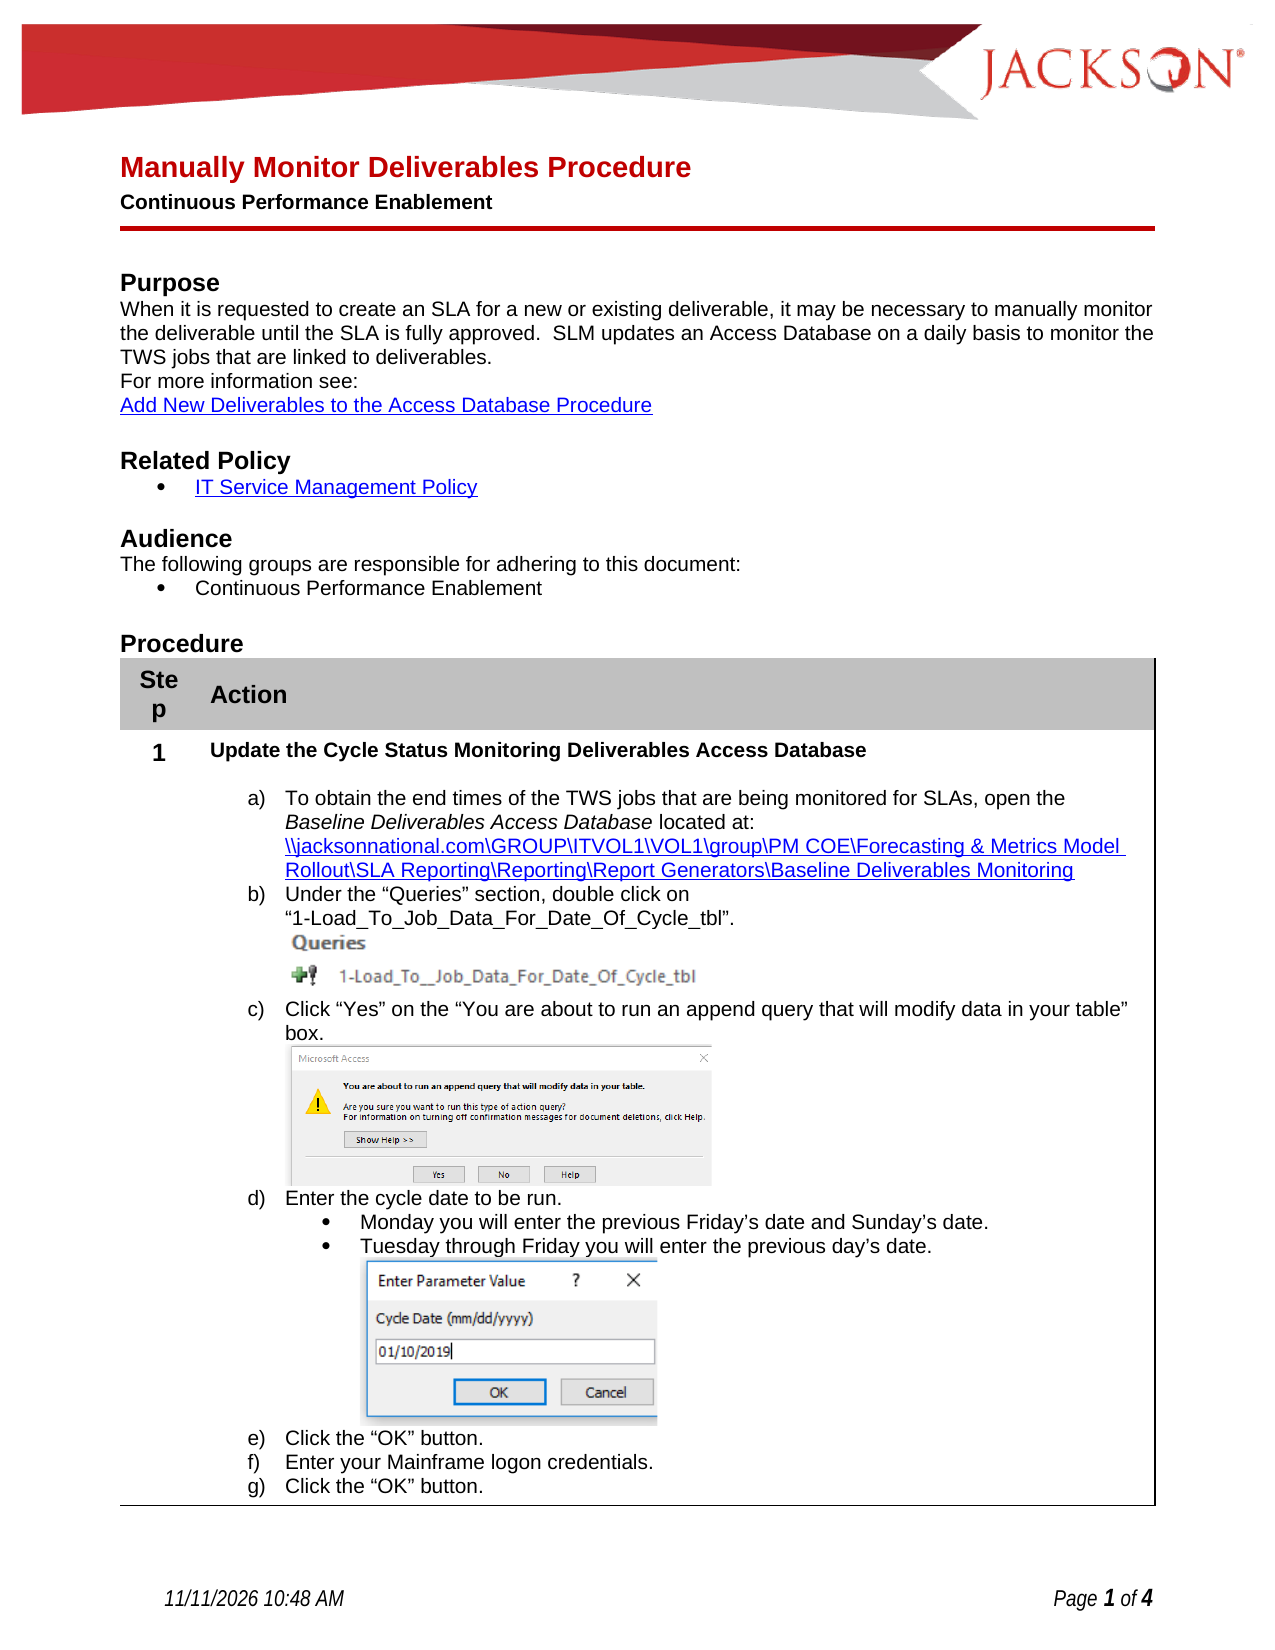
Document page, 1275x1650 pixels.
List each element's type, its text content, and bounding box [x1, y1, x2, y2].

text Procedure [120, 629, 1155, 658]
text Related Policy [120, 446, 1155, 474]
picture [284, 929, 707, 997]
picture [284, 1044, 712, 1186]
text Purpose [120, 268, 1155, 297]
table_cell 1 [120, 730, 198, 1505]
picture [359, 1257, 658, 1426]
text When it is requested to create an SLA for a new or existing deliverable, it may be necessary to manually monitor the deliverable until the SLA is fully approved. SLM updates an Access Database on a daily basis to monitor the TWS jobs that are linked to deliverables. [120, 297, 1155, 369]
table_header Step [120, 658, 198, 730]
text Add New Deliverables to the Access Database Procedure [120, 393, 1155, 417]
subtitle Continuous Performance Enablement [120, 190, 1155, 226]
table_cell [198, 730, 1154, 1505]
text Audience [120, 523, 1155, 552]
text For more information see: [120, 369, 1155, 393]
picture [0, 3, 1264, 123]
text The following groups are responsible for adhering to this document: [120, 552, 1155, 576]
table_header Action [198, 658, 1154, 730]
list IT Service Management Policy [157, 474, 1155, 498]
list Continuous Performance Enablement [157, 576, 1155, 600]
subtitle Manually Monitor Deliverables Procedure [120, 150, 1155, 183]
